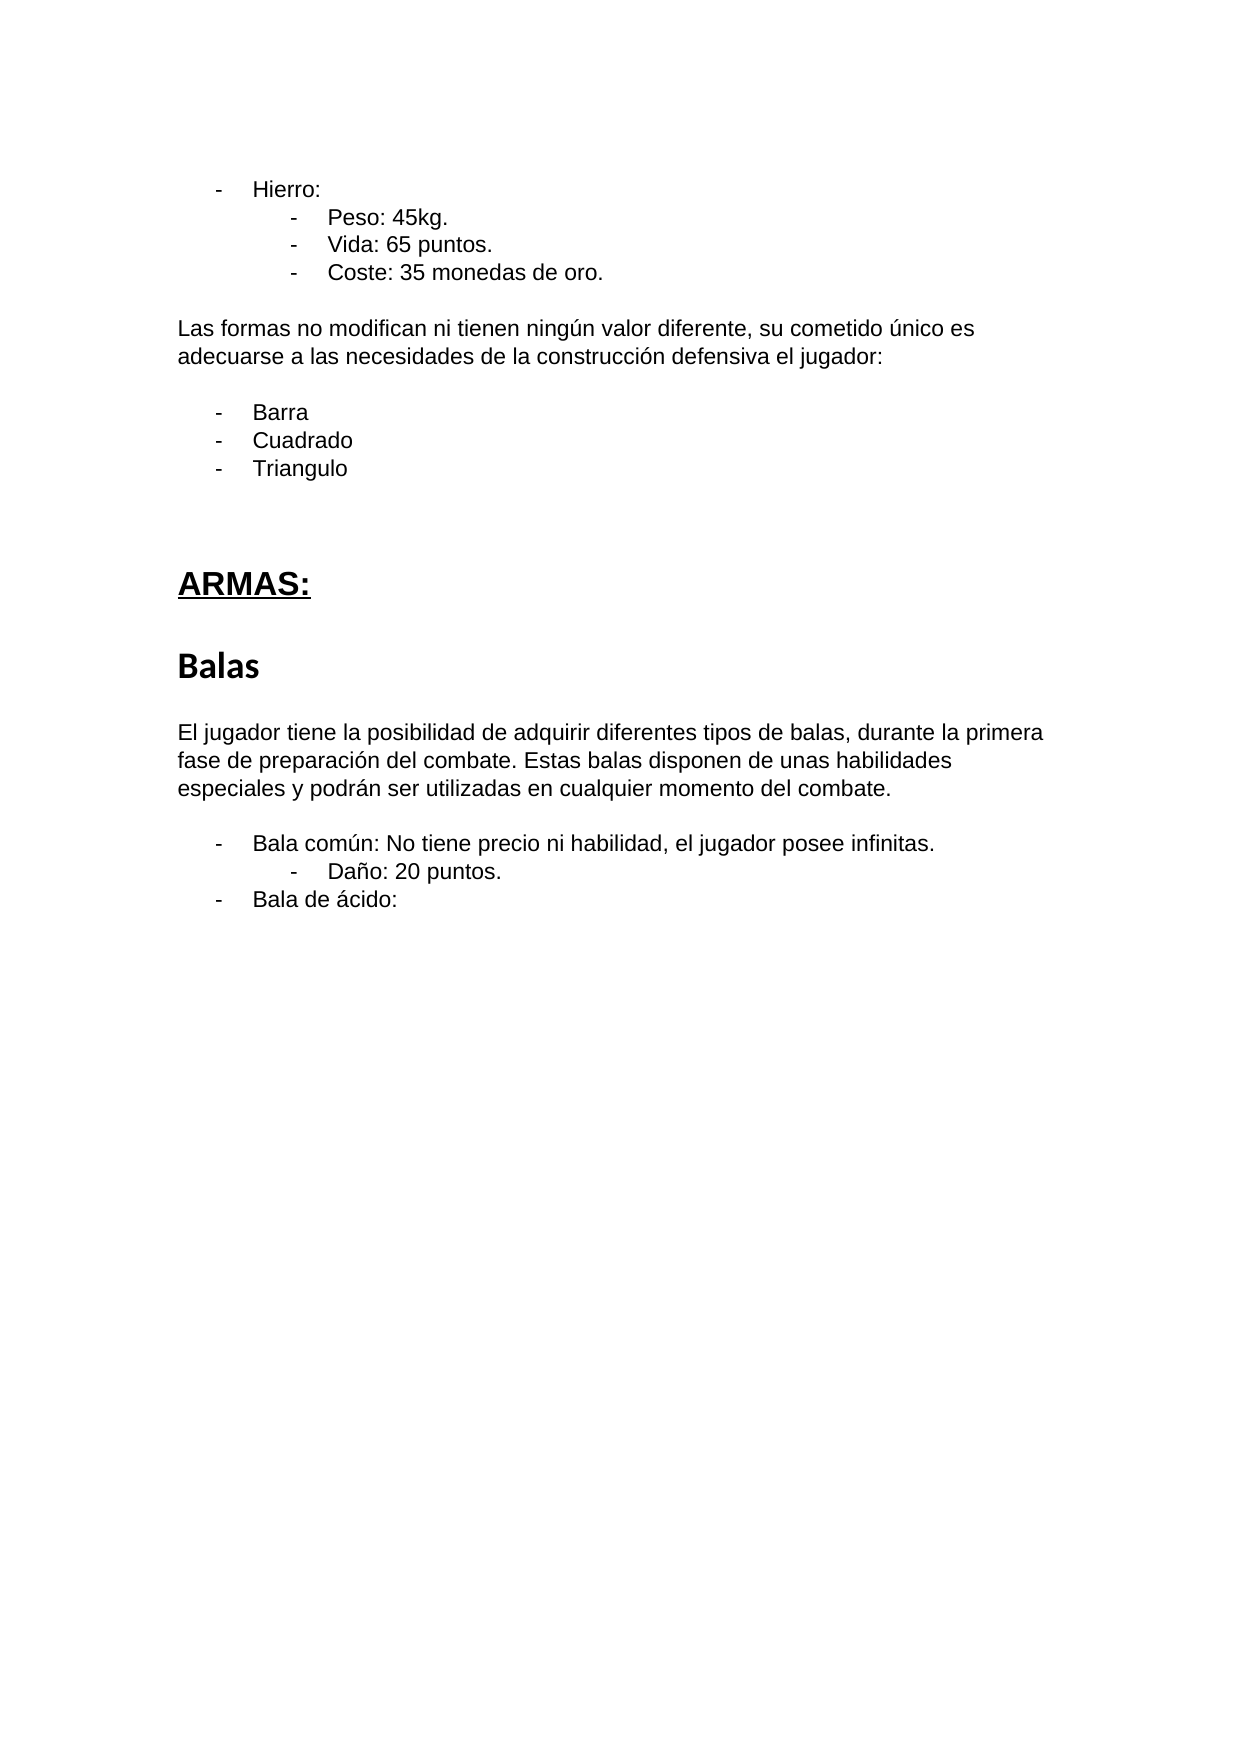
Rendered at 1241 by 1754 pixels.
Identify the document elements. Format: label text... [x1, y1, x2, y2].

list Barra [215, 399, 1063, 425]
subtitle Balas [177, 642, 1063, 688]
list Vida: 65 puntos. [290, 231, 1063, 258]
list Peso: 45kg. [290, 203, 1063, 230]
text Las formas no modifican ni tienen ningún valor diferente, su cometido único es adecuarse a las necesidades de la construcción defensiva el jugador: [177, 315, 1063, 369]
list Bala de ácido: [215, 886, 1063, 913]
list Daño: 20 puntos. [290, 858, 1063, 885]
list Bala común: No tiene precio ni habilidad, el jugador posee infinitas. [215, 830, 1063, 857]
text ARMAS: [177, 564, 1063, 602]
list Coste: 35 monedas de oro. [290, 259, 1063, 286]
text El jugador tiene la posibilidad de adquirir diferentes tipos de balas, durante la primera fase de preparación del combate. Estas balas disponen de unas habilidades especiales y podrán ser utilizadas en cualquier momento del combate. [177, 719, 1063, 801]
list Hierro: [215, 176, 1063, 202]
list Cuadrado [215, 427, 1063, 453]
list Triangulo [215, 455, 1063, 481]
